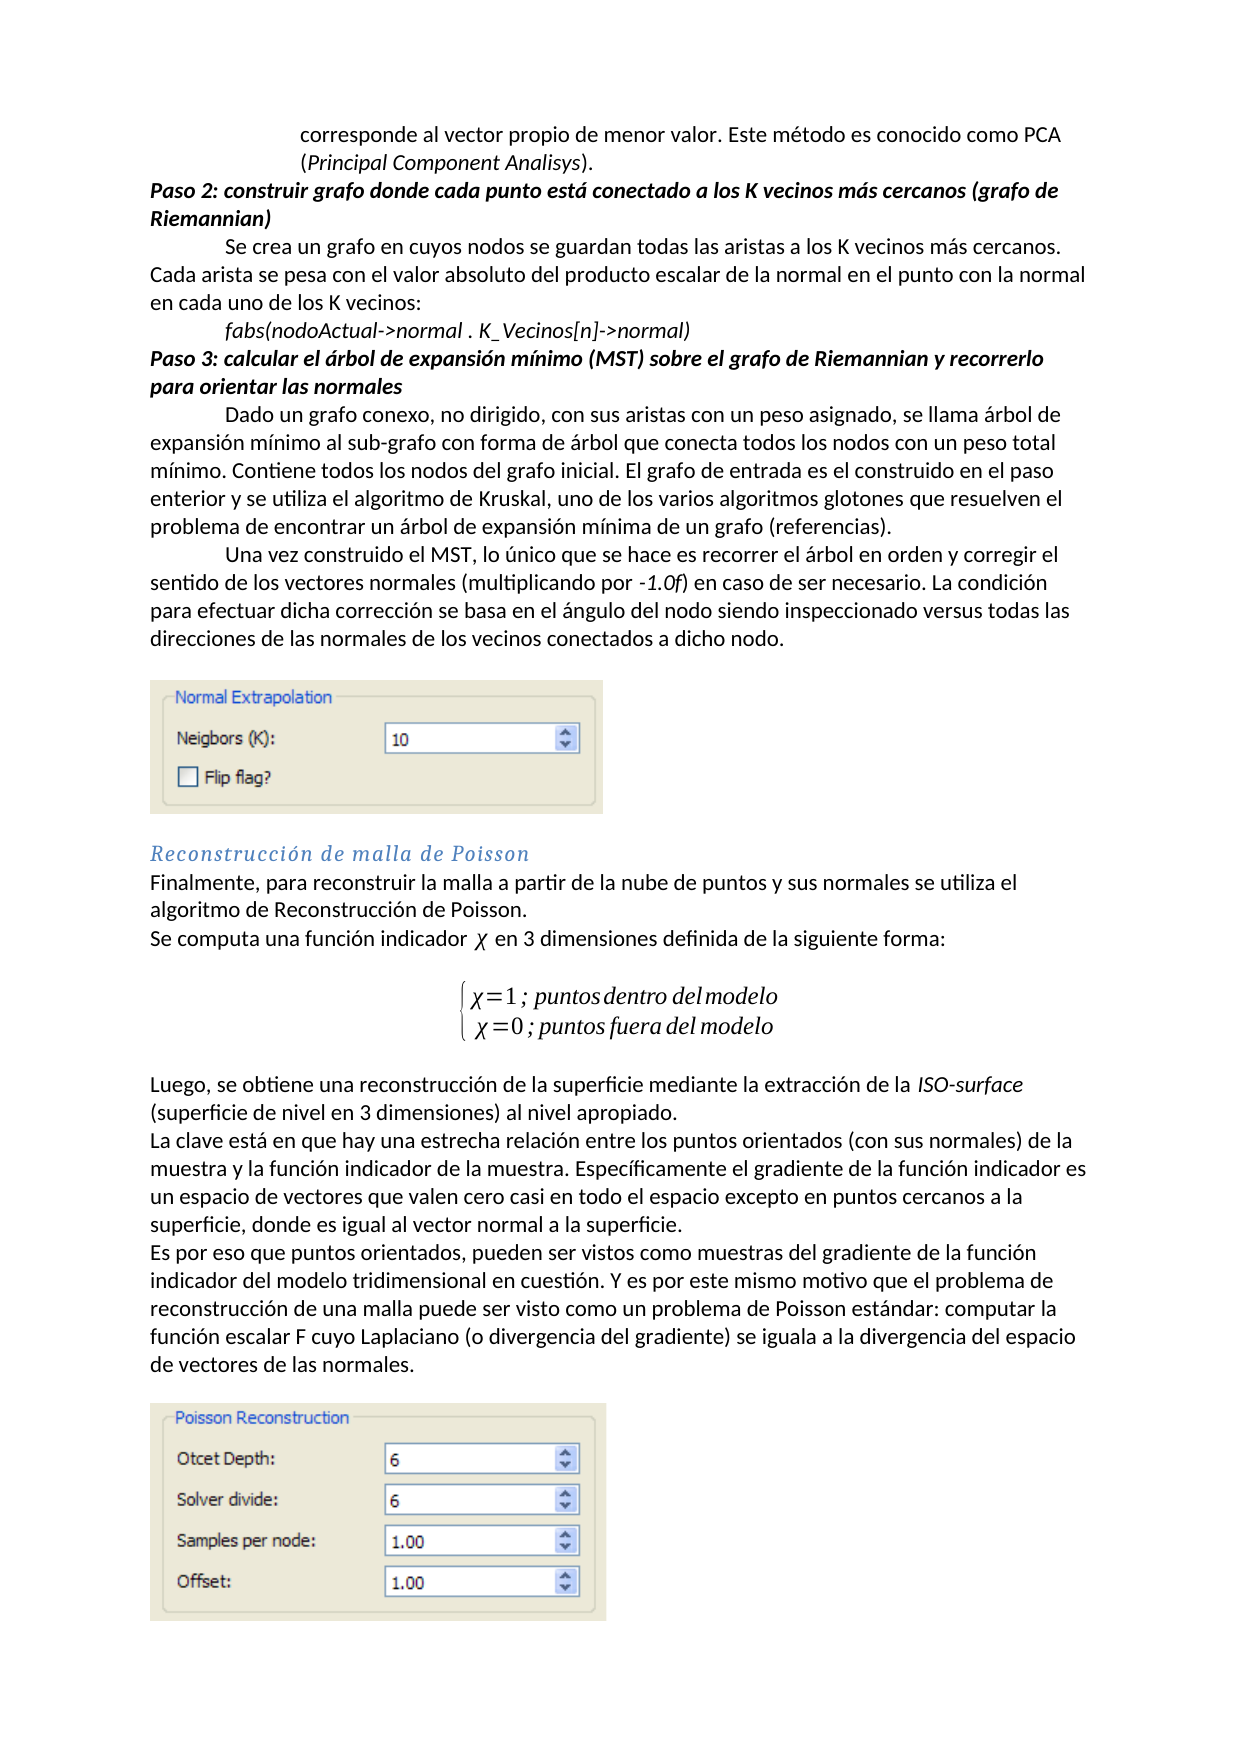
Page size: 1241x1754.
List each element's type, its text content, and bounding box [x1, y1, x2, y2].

text Es por eso que puntos orientados, pueden ser vistos como muestras del gradiente de la función indicador del modelo tridimensional en cuestión. Y es por este mismo motivo que el problema de reconstrucción de una malla puede ser visto como un problema de Poisson estándar: computar la función escalar F cuyo Laplaciano (o divergencia del gradiente) se iguala a la divergencia del espacio de vectores de las normales. [150, 1238, 1090, 1378]
text Se crea un grafo en cuyos nodos se guardan todas las aristas a los K vecinos más cercanos. Cada arista se pesa con el valor absoluto del producto escalar de la normal en el punto con la normal en cada uno de los K vecinos: [150, 232, 1090, 316]
subtitle Reconstrucción de malla de Poisson [150, 841, 1090, 868]
picture [150, 1403, 607, 1621]
text Paso 2: construir grafo donde cada punto está conectado a los K vecinos más cercanos (grafo de Riemannian) [150, 176, 1090, 232]
text Paso 3: calcular el árbol de expansión mínimo (MST) sobre el grafo de Riemannian y recorrerlo para orientar las normales [150, 344, 1090, 400]
text La clave está en que hay una estrecha relación entre los puntos orientados (con sus normales) de la muestra y la función indicador de la muestra. Específicamente el gradiente de la función indicador es un espacio de vectores que valen cero casi en todo el espacio excepto en puntos cercanos a la superficie, donde es igual al vector normal a la superficie. [150, 1126, 1090, 1238]
text Finalmente, para reconstruir la malla a partir de la nube de puntos y sus normales se utiliza el algoritmo de Reconstrucción de Poisson. [150, 868, 1090, 924]
text Se computa una función indicador en 3 dimensiones definida de la siguiente forma: [150, 924, 1090, 952]
text Dado un grafo conexo, no dirigido, con sus aristas con un peso asignado, se llama árbol de expansión mínimo al sub-grafo con forma de árbol que conecta todos los nodos con un peso total mínimo. Contiene todos los nodos del grafo inicial. El grafo de entrada es el construido en el paso enterior y se utiliza el algoritmo de Kruskal, uno de los varios algoritmos glotones que resuelven el problema de encontrar un árbol de expansión mínima de un grafo (referencias). [150, 400, 1090, 540]
picture [150, 680, 603, 814]
text fabs(nodoActual->normal . K_Vecinos[n]->normal) [150, 316, 1090, 344]
text Luego, se obtiene una reconstrucción de la superficie mediante la extracción de la ISO-surface (superficie de nivel en 3 dimensiones) al nivel apropiado. [150, 1070, 1090, 1126]
text Una vez construido el MST, lo único que se hace es recorrer el árbol en orden y corregir el sentido de los vectores normales (multiplicando por -1.0f) en caso de ser necesario. La condición para efectuar dicha corrección se basa en el ángulo del nodo siendo inspeccionado versus todas las direcciones de las normales de los vecinos conectados a dicho nodo. [150, 540, 1090, 652]
